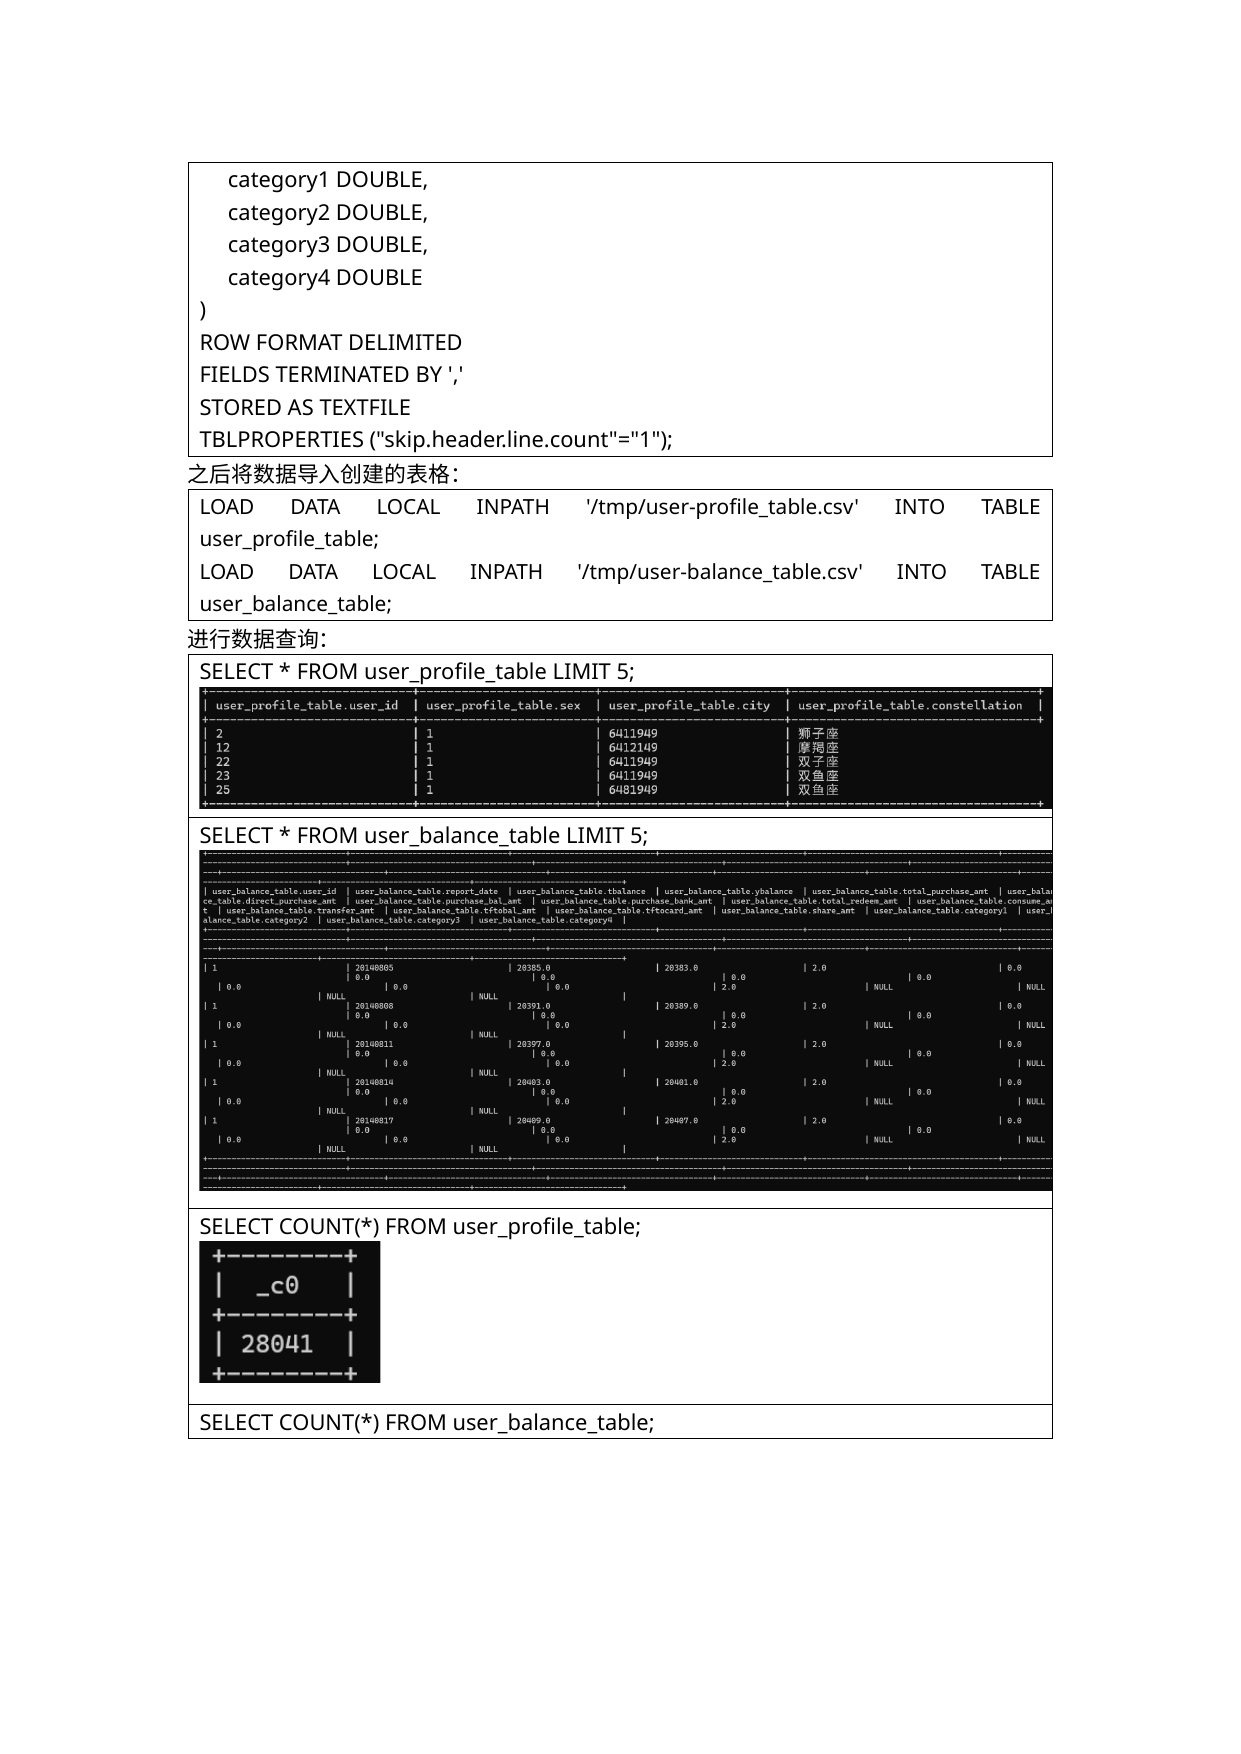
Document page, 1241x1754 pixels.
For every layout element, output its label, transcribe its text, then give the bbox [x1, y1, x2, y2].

text 之后将数据导入创建的表格： [187, 457, 1053, 489]
table_header LOAD DATA LOCAL INPATH '/tmp/user-profile_table.csv' INTO TABLE user_profile_table; LOAD DATA LOCAL INPATH '/tmp/user-balance_table.csv' INTO TABLE user_balance_table; [189, 490, 1052, 620]
picture [199, 1241, 381, 1383]
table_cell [189, 1405, 1052, 1438]
picture [199, 850, 1053, 1191]
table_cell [189, 163, 1052, 456]
table_header SELECT * FROM user_profile_table LIMIT 5; [189, 655, 1052, 817]
table_cell SELECT * FROM user_balance_table LIMIT 5; [189, 818, 1052, 1208]
text 进行数据查询： [187, 621, 1053, 654]
table_cell SELECT COUNT(*) FROM user_profile_table; [189, 1209, 1052, 1404]
picture [199, 687, 1053, 809]
